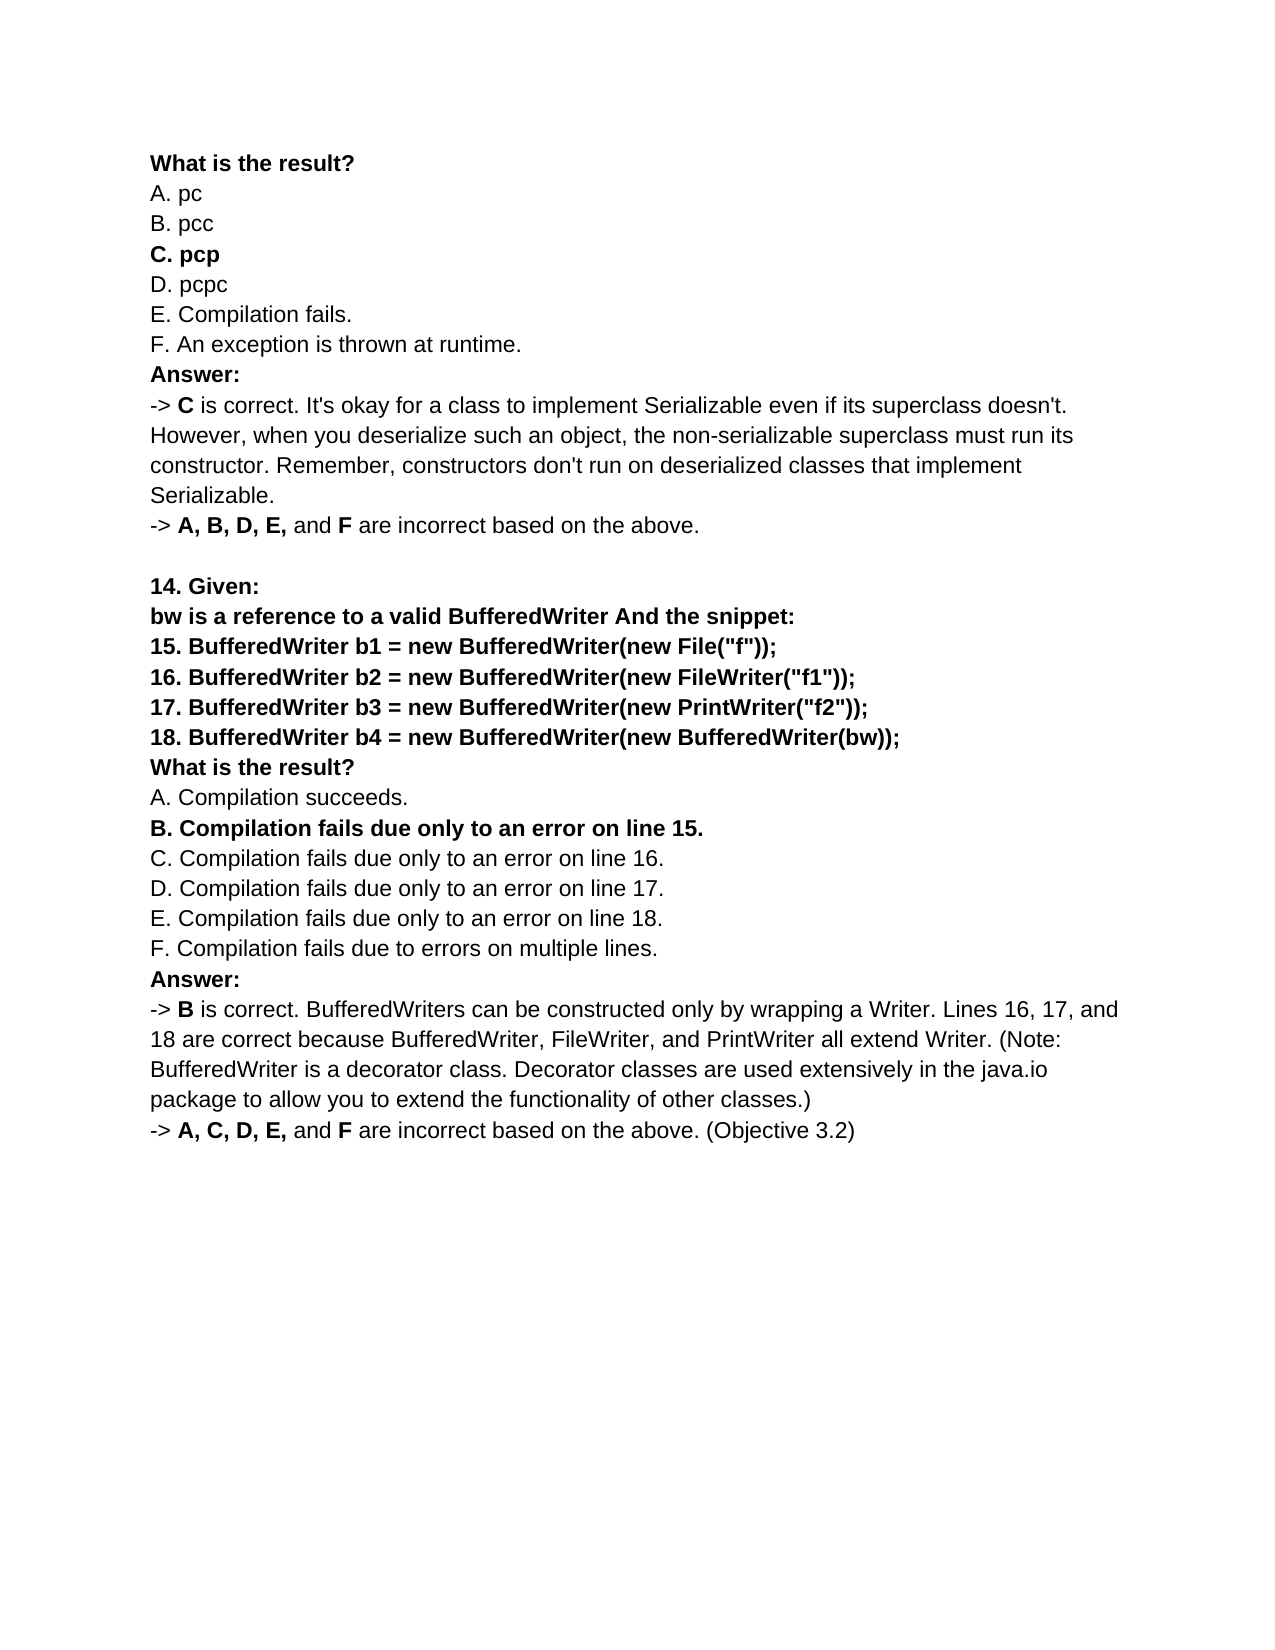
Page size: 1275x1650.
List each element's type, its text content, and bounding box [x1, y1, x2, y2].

text What is the result? [150, 754, 1125, 781]
text C. pcp [150, 241, 1125, 267]
text 15. BufferedWriter b1 = new BufferedWriter(new File("f")); [150, 633, 1125, 660]
text D. Compilation fails due only to an error on line 17. [150, 875, 1125, 901]
text A. Compilation succeeds. [150, 784, 1125, 811]
text B. pcc [150, 210, 1125, 237]
text E. Compilation fails. [150, 301, 1125, 327]
text -> C is correct. It's okay for a class to implement Serializable even if its superclass doesn't. However, when you deserialize such an object, the non-serializable superclass must run its constructor. Remember, constructors don't run on deserialized classes that implement Serializable. [150, 392, 1125, 509]
text 16. BufferedWriter b2 = new BufferedWriter(new FileWriter("f1")); [150, 663, 1125, 690]
text -> B is correct. BufferedWriters can be constructed only by wrapping a Writer. Lines 16, 17, and 18 are correct because BufferedWriter, FileWriter, and PrintWriter all extend Writer. (Note: BufferedWriter is a decorator class. Decorator classes are used extensively in the java.io package to allow you to extend the functionality of other classes.) [150, 996, 1125, 1113]
text -> A, C, D, E, and F are incorrect based on the above. (Objective 3.2) [150, 1117, 1125, 1143]
text F. Compilation fails due to errors on multiple lines. [150, 935, 1125, 962]
text What is the result? [150, 150, 1125, 176]
text D. pcpc [150, 271, 1125, 297]
text A. pc [150, 180, 1125, 207]
text B. Compilation fails due only to an error on line 15. [150, 814, 1125, 841]
text -> A, B, D, E, and F are incorrect based on the above. [150, 512, 1125, 539]
text Answer: [150, 966, 1125, 992]
text 18. BufferedWriter b4 = new BufferedWriter(new BufferedWriter(bw)); [150, 724, 1125, 750]
text Answer: [150, 361, 1125, 388]
text 17. BufferedWriter b3 = new BufferedWriter(new PrintWriter("f2")); [150, 694, 1125, 720]
text bw is a reference to a valid BufferedWriter And the snippet: [150, 603, 1125, 629]
text C. Compilation fails due only to an error on line 16. [150, 845, 1125, 871]
text E. Compilation fails due only to an error on line 18. [150, 905, 1125, 932]
text 14. Given: [150, 573, 1125, 599]
text F. An exception is thrown at runtime. [150, 331, 1125, 358]
